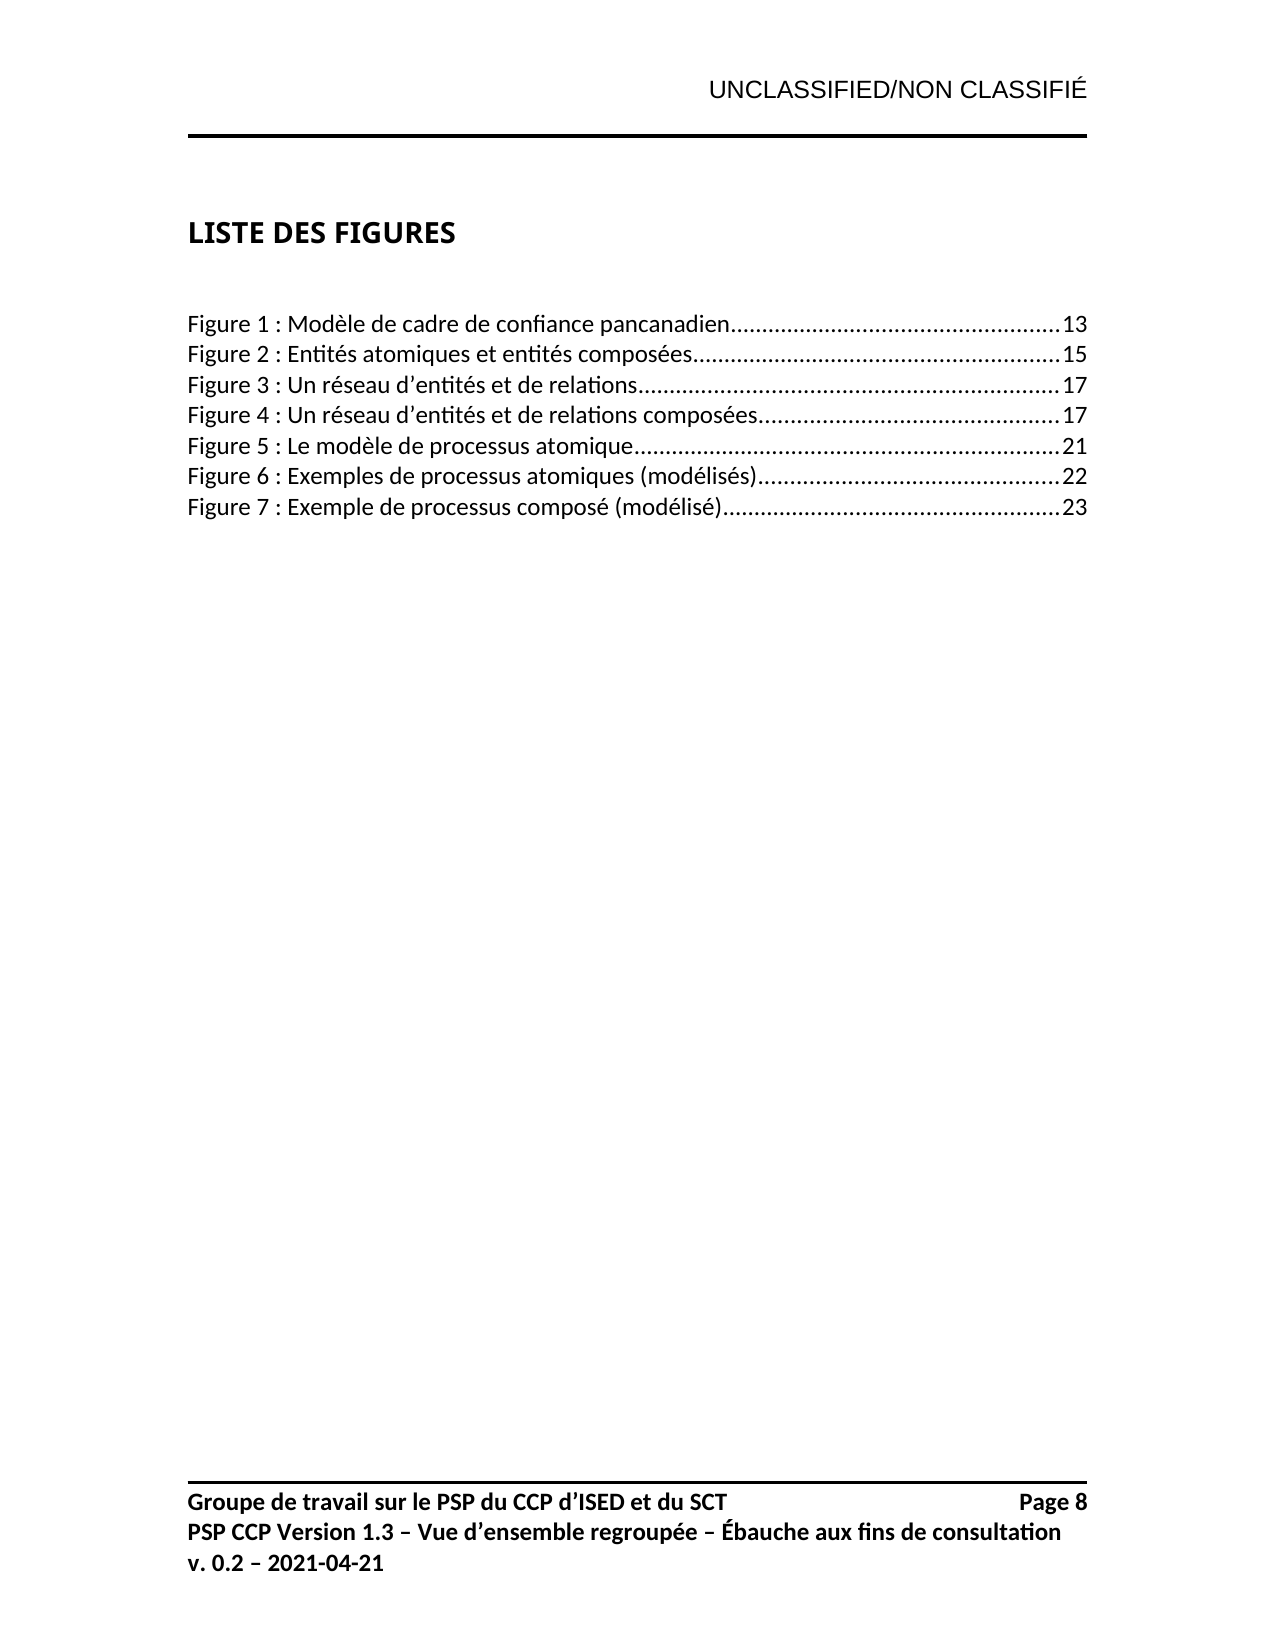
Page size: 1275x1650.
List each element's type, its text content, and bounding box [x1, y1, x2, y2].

text Figure 7 : Exemple de processus composé (modélisé) 23 [187, 491, 1087, 521]
text Figure 6 : Exemples de processus atomiques (modélisés) 22 [187, 460, 1087, 491]
text Figure 2 : Entités atomiques et entités composées 15 [187, 338, 1087, 369]
text Figure 3 : Un réseau d’entités et de relations 17 [187, 369, 1087, 399]
text Liste des figures [187, 212, 1087, 252]
text Figure 5 : Le modèle de processus atomique 21 [187, 430, 1087, 460]
text Figure 4 : Un réseau d’entités et de relations composées 17 [187, 399, 1087, 430]
text Figure 1 : Modèle de cadre de confiance pancanadien 13 [187, 308, 1087, 338]
